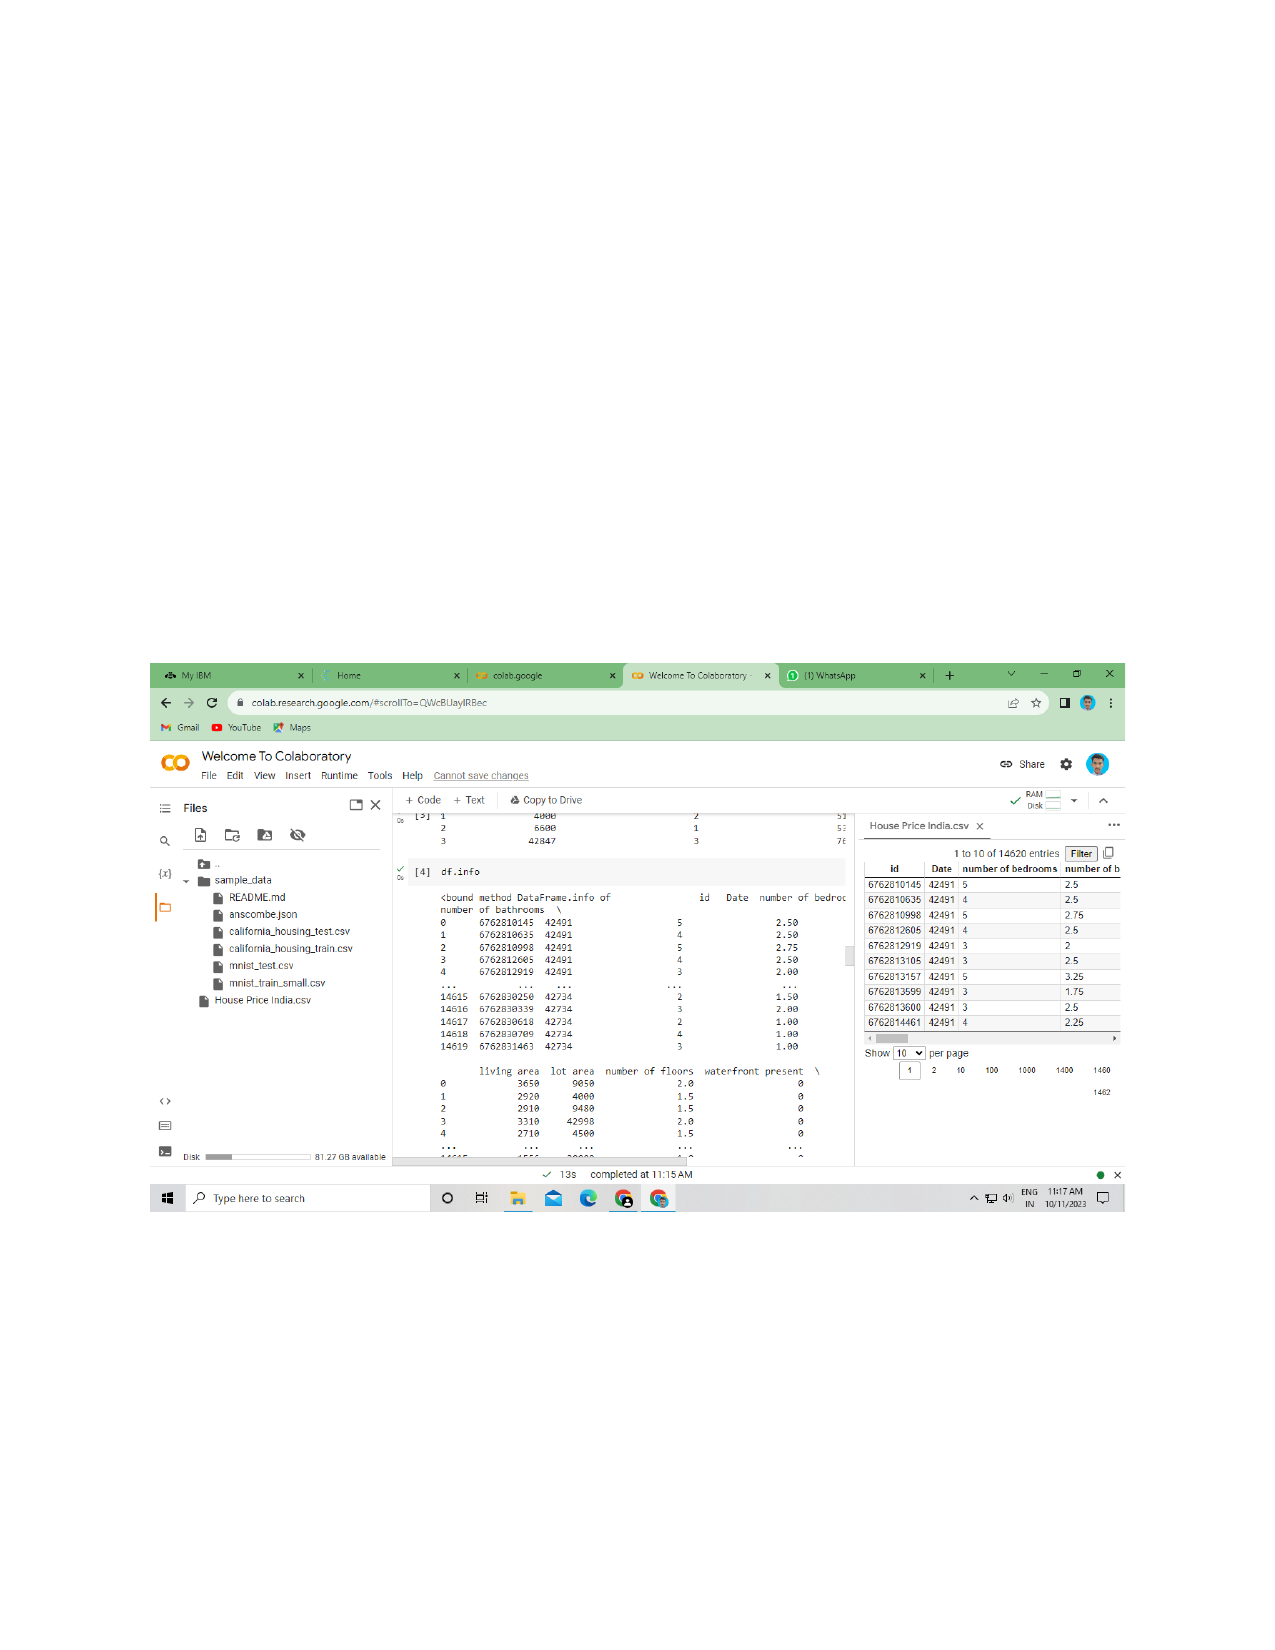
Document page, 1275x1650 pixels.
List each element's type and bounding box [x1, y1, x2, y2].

picture [150, 663, 1125, 1212]
